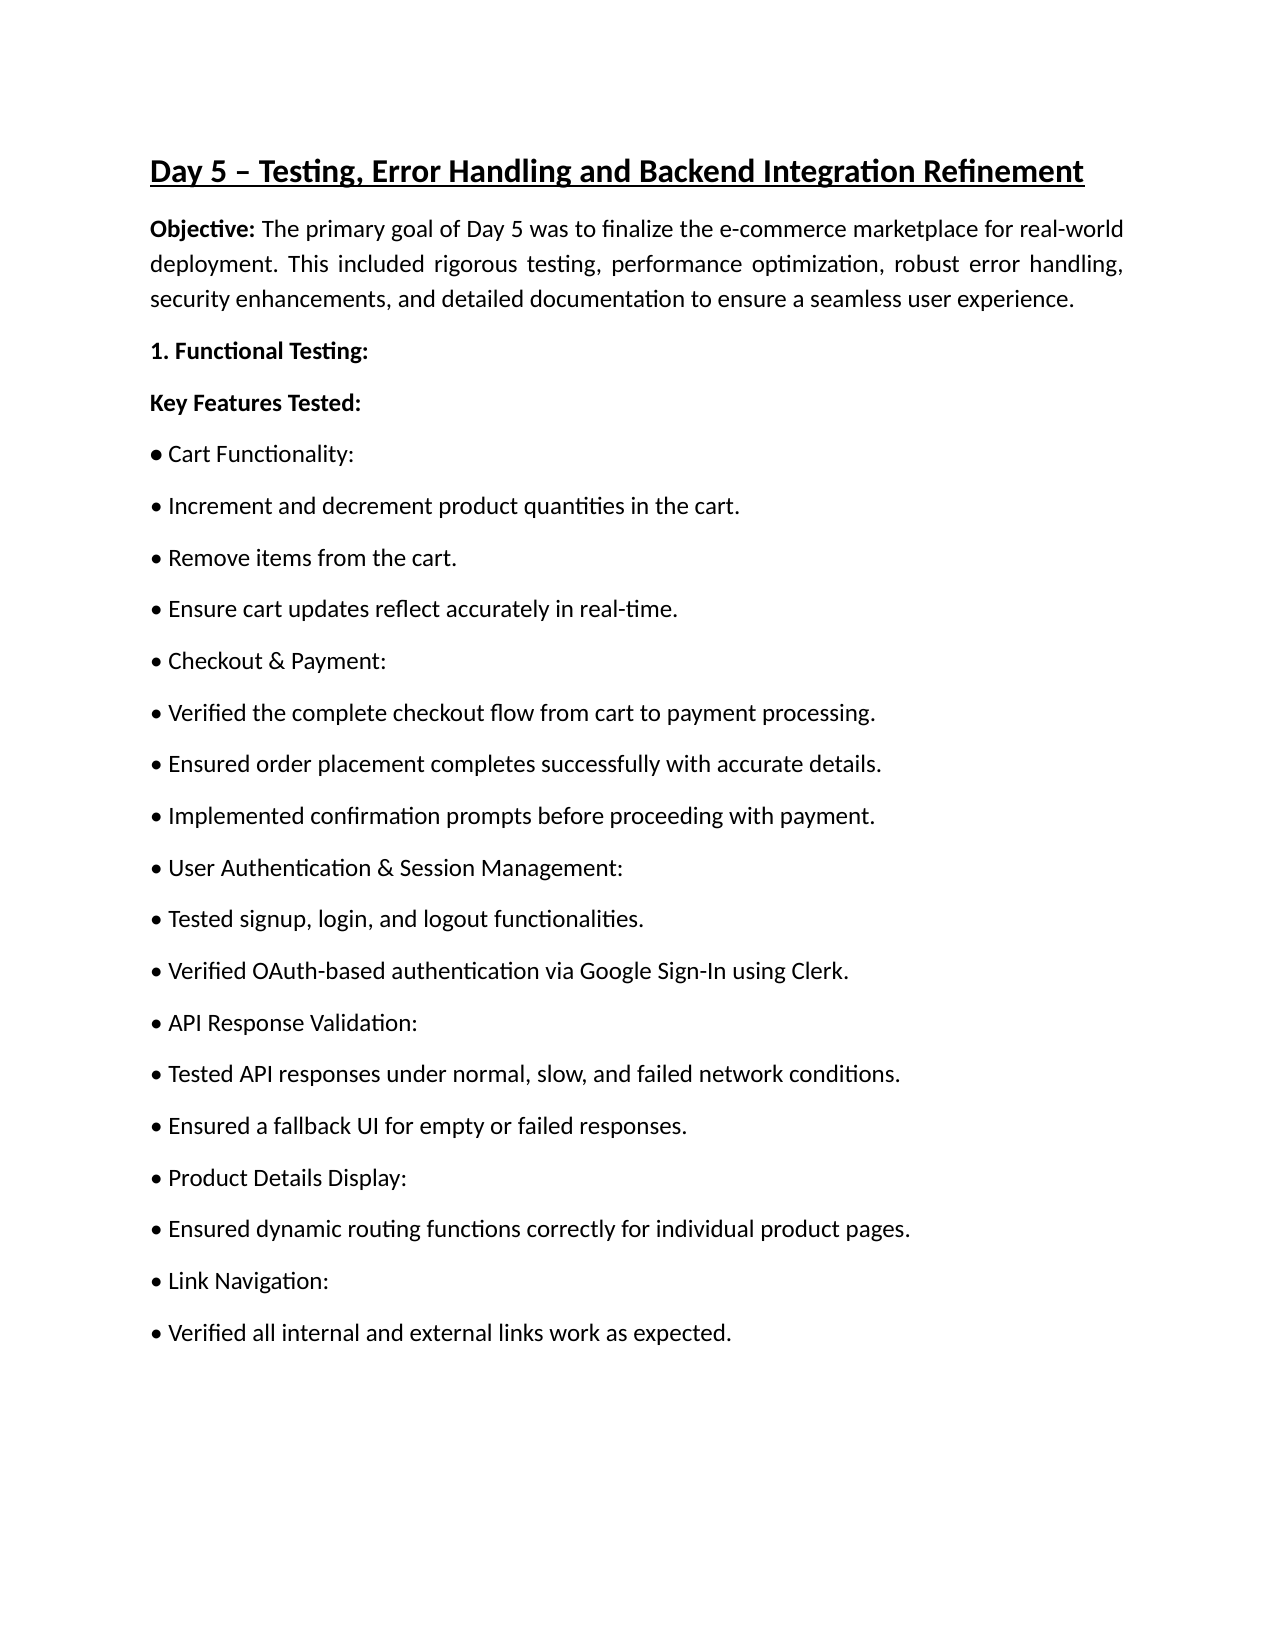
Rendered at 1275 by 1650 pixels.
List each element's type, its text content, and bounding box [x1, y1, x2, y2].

text • Verified the complete checkout flow from cart to payment processing. [150, 697, 1125, 727]
text • Tested signup, login, and logout functionalities. [150, 903, 1125, 934]
text Objective: The primary goal of Day 5 was to finalize the e-commerce marketplace for real-world deployment. This included rigorous testing, performance optimization, robust error handling, security enhancements, and detailed documentation to ensure a seamless user experience. [150, 213, 1125, 314]
text • Remove items from the cart. [150, 542, 1125, 572]
text • Ensured a fallback UI for empty or failed responses. [150, 1110, 1125, 1141]
text • Implemented confirmation prompts before proceeding with payment. [150, 800, 1125, 831]
text • Tested API responses under normal, slow, and failed network conditions. [150, 1058, 1125, 1089]
text • Ensured dynamic routing functions correctly for individual product pages. [150, 1213, 1125, 1244]
text • Checkout & Payment: [150, 645, 1125, 676]
text • API Response Validation: [150, 1007, 1125, 1037]
text • Link Navigation: [150, 1265, 1125, 1296]
text • User Authentication & Session Management: [150, 852, 1125, 882]
text • Increment and decrement product quantities in the cart. [150, 490, 1125, 521]
text • Cart Functionality: [150, 438, 1125, 469]
text 1. Functional Testing: [150, 335, 1125, 366]
text • Ensure cart updates reflect accurately in real-time. [150, 593, 1125, 624]
text • Verified OAuth-based authentication via Google Sign-In using Clerk. [150, 955, 1125, 986]
text • Product Details Display: [150, 1162, 1125, 1192]
text Key Features Tested: [150, 387, 1125, 417]
text • Ensured order placement completes successfully with accurate details. [150, 748, 1125, 779]
text • Verified all internal and external links work as expected. [150, 1317, 1125, 1347]
text Day 5 – Testing, Error Handling and Backend Integration Refinement [150, 150, 1125, 191]
